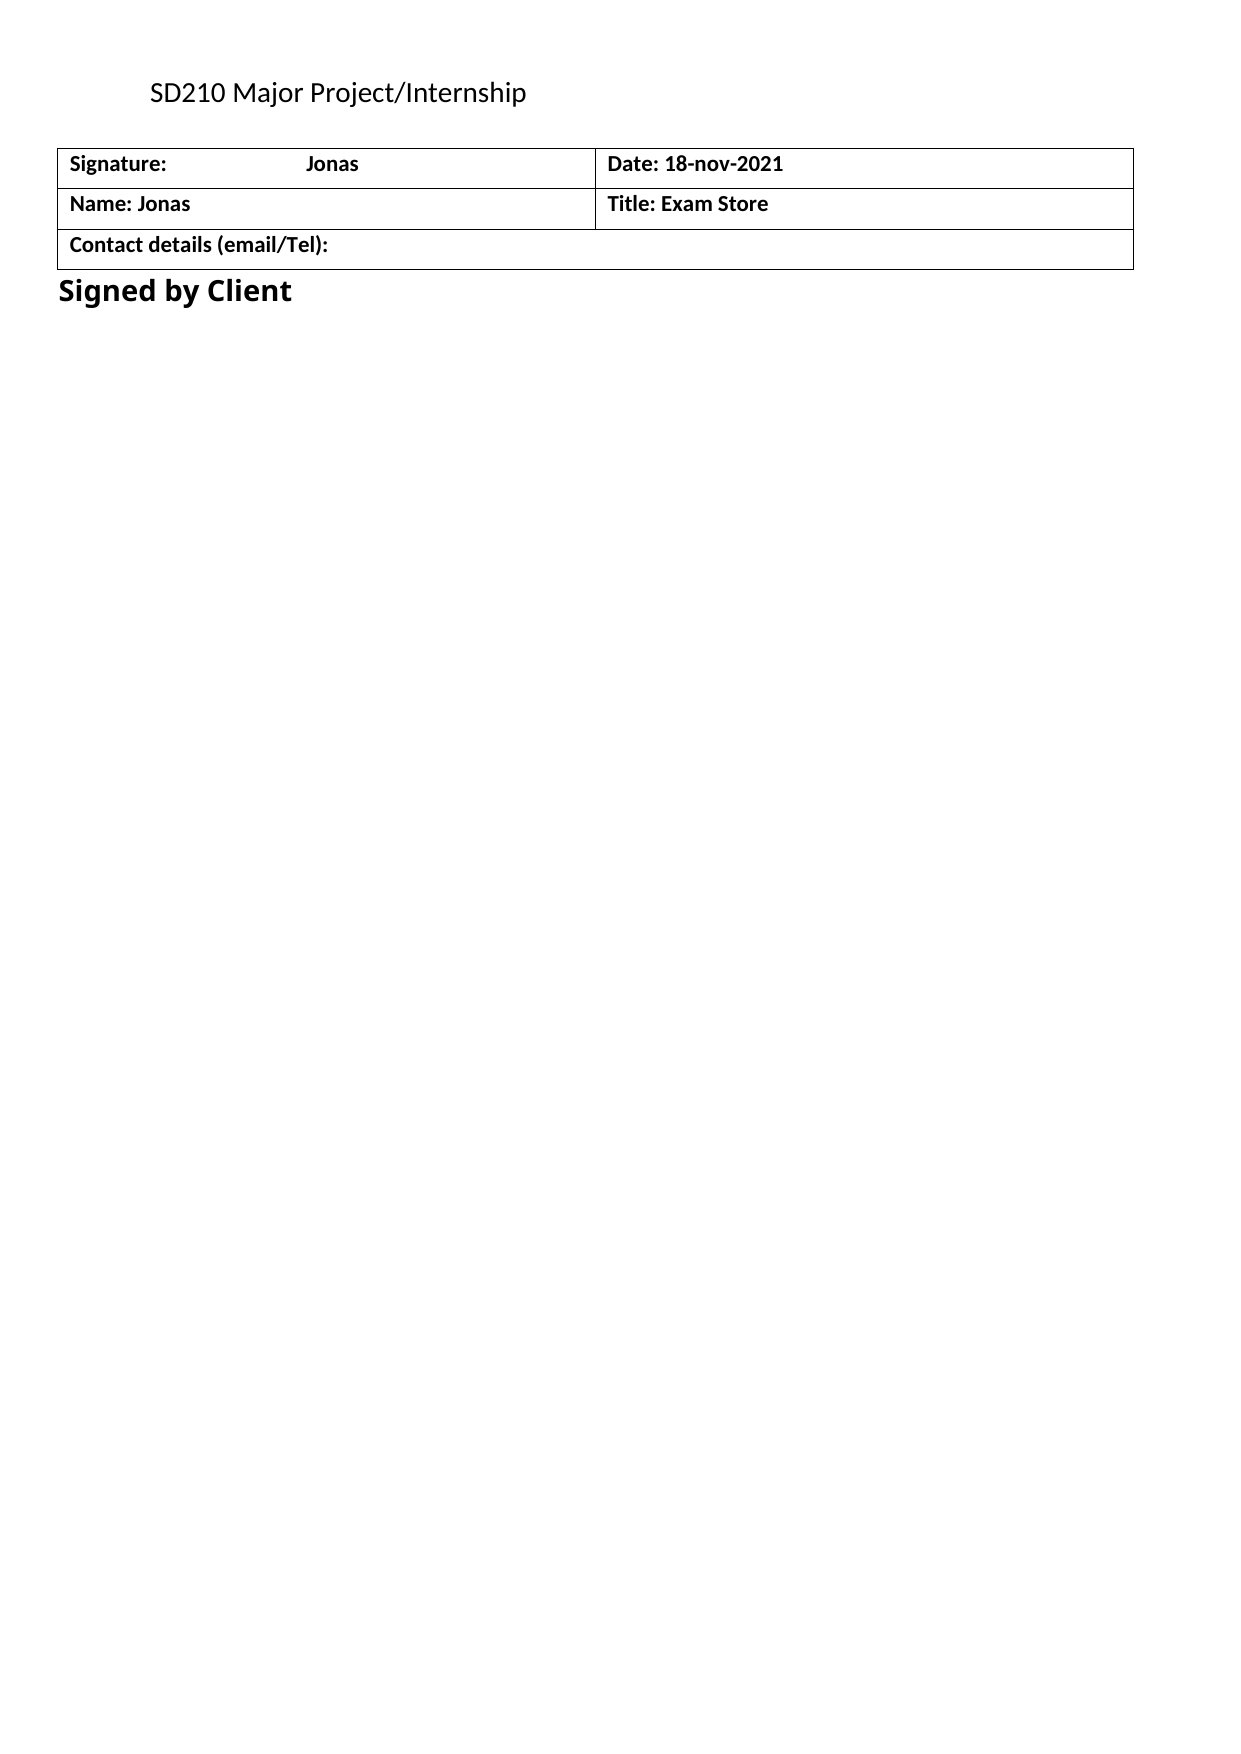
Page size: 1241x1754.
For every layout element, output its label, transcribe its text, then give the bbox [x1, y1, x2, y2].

table_header Date: 18-nov-2021 [596, 149, 1133, 188]
table_header Signature: Jonas [58, 149, 595, 188]
table_cell Title: Exam Store [596, 189, 1133, 229]
table_cell Contact details (email/Tel): [58, 230, 1133, 269]
subtitle Signed by Client [58, 148, 1182, 310]
table_cell Name: Jonas [58, 189, 595, 229]
